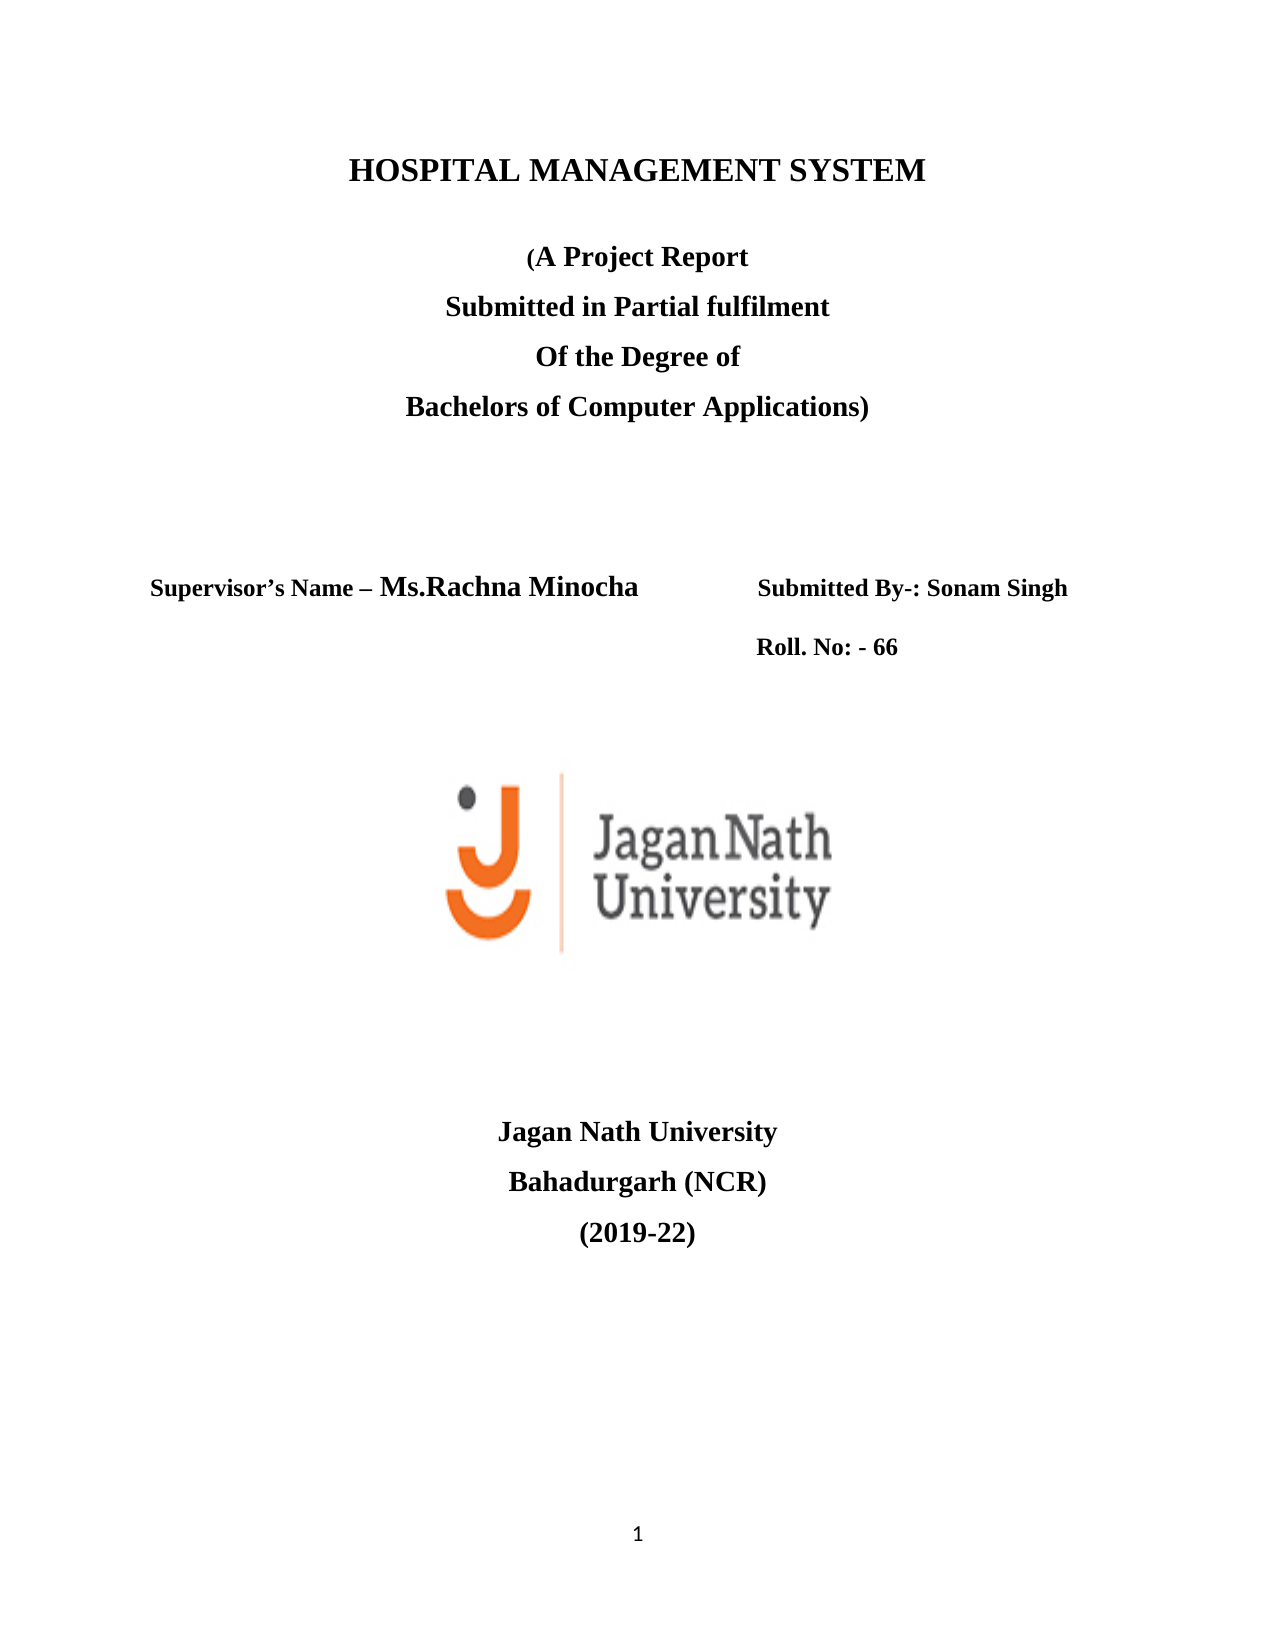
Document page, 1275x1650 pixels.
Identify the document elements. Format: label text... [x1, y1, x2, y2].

text (A Project Report [150, 239, 1125, 272]
text Supervisor’s Name – Ms.Rachna Minocha Submitted By-: Sonam Singh [150, 569, 1125, 603]
text HOSPITAL MANAGEMENT SYSTEM [150, 150, 1125, 188]
text Of the Degree of [150, 339, 1125, 373]
text Bahadurgarh (NCR) [150, 1164, 1125, 1198]
text Jagan Nath University [150, 1114, 1125, 1148]
picture [432, 756, 843, 971]
text Roll. No: - 66 [150, 632, 1125, 661]
text Bachelors of Computer Applications) [150, 389, 1125, 423]
text (2019-22) [150, 1215, 1125, 1248]
text Submitted in Partial fulfilment [150, 289, 1125, 322]
